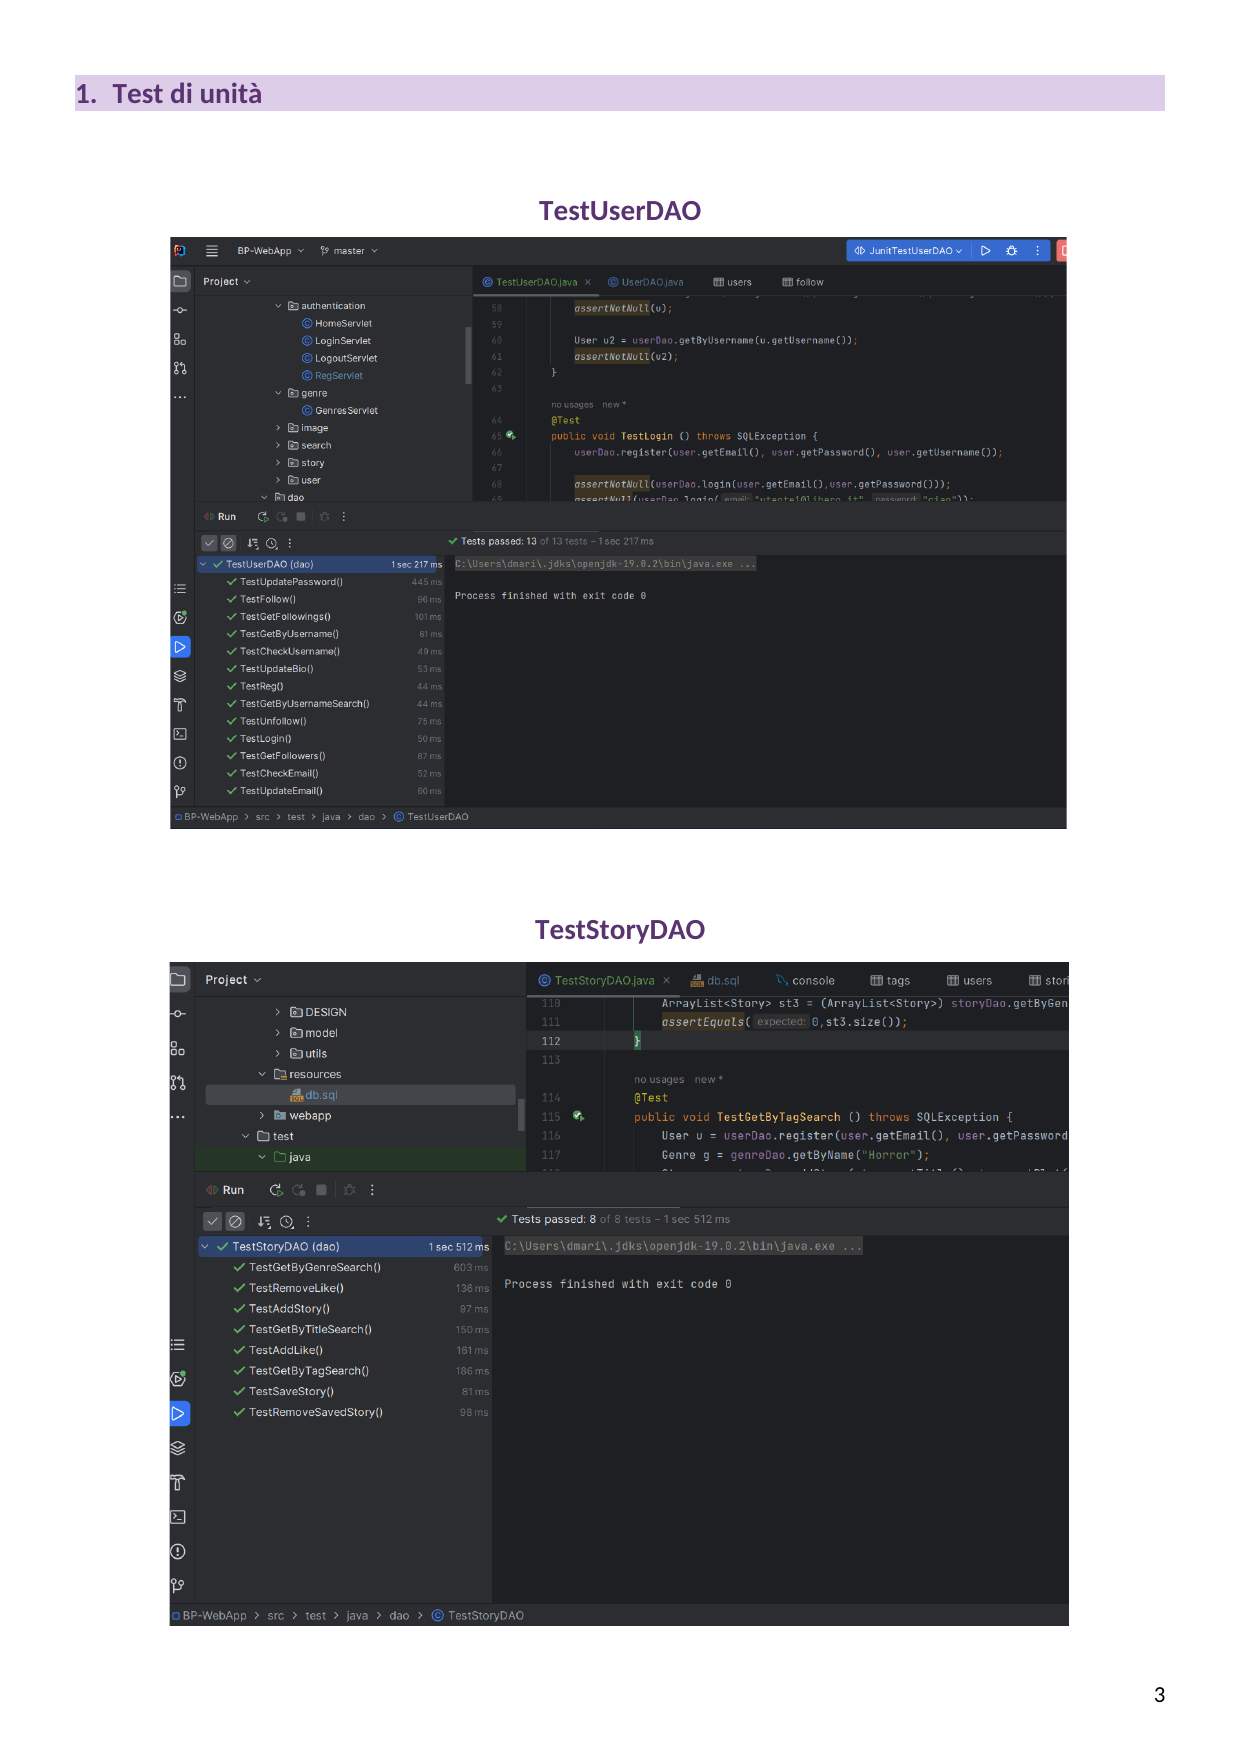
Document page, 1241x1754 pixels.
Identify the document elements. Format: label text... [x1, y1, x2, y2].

picture [169, 237, 1066, 828]
title Test di unità [75, 75, 1165, 111]
picture [168, 962, 1069, 1625]
text TestStoryDAO [75, 911, 1165, 947]
text TestUserDAO [75, 192, 1165, 228]
